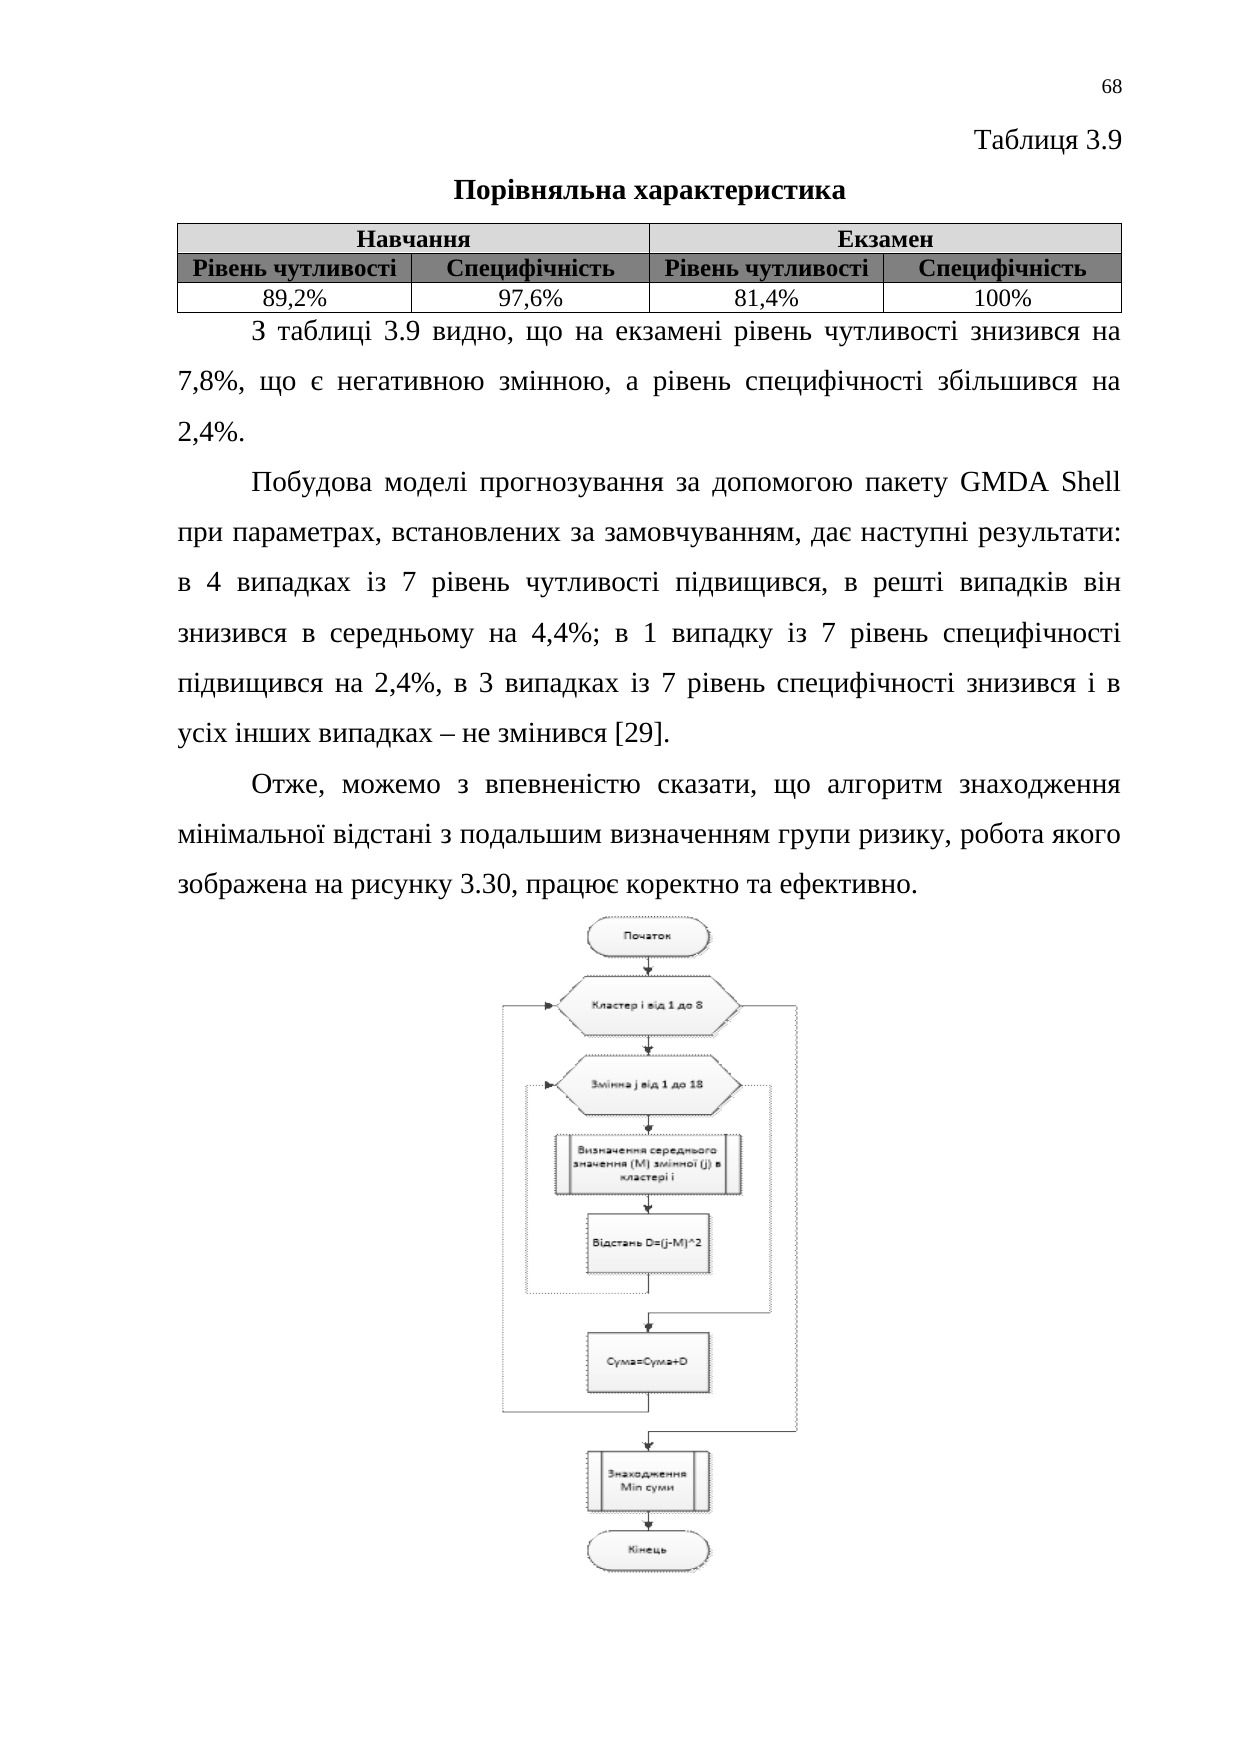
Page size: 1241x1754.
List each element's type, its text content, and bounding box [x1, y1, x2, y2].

table_header Навчання [178, 224, 649, 252]
text Таблиця 3.9 [177, 122, 1122, 156]
table_cell Рівень чутливості [178, 254, 411, 282]
text Побудова моделі прогнозування за допомогою пакету GMDA Shell при параметрах, встановлених за замовчуванням, дає наступні результати: в 4 випадках із 7 рівень чутливості підвищився, в решті випадків він знизився в середньому на 4,4%; в 1 випадку із 7 рівень специфічності підвищився на 2,4%, в 3 випадках із 7 рівень специфічності знизився і в усіх інших випадках – не змінився [29]. [177, 464, 1122, 749]
text Порівняльна характеристика [177, 172, 1122, 206]
table_cell 100% [884, 283, 1121, 312]
text Отже, можемо з впевненістю сказати, що алгоритм знаходження мінімальної відстані з подальшим визначенням групи ризику, робота якого зображена на рисунку 3.30, працює коректно та ефективно. [177, 766, 1122, 900]
table_cell 89,2% [178, 283, 411, 312]
picture [502, 916, 798, 1573]
table_cell 97,6% [412, 283, 649, 312]
table_cell 81,4% [650, 283, 883, 312]
table_header Екзамен [650, 224, 1121, 252]
table_cell Рівень чутливості [650, 254, 883, 282]
table_cell Специфічність [884, 254, 1121, 282]
text З таблиці 3.9 видно, що на екзамені рівень чутливості знизився на 7,8%, що є негативною змінною, а рівень специфічності збільшився на 2,4%. [177, 313, 1122, 447]
table_cell Специфічність [412, 254, 649, 282]
